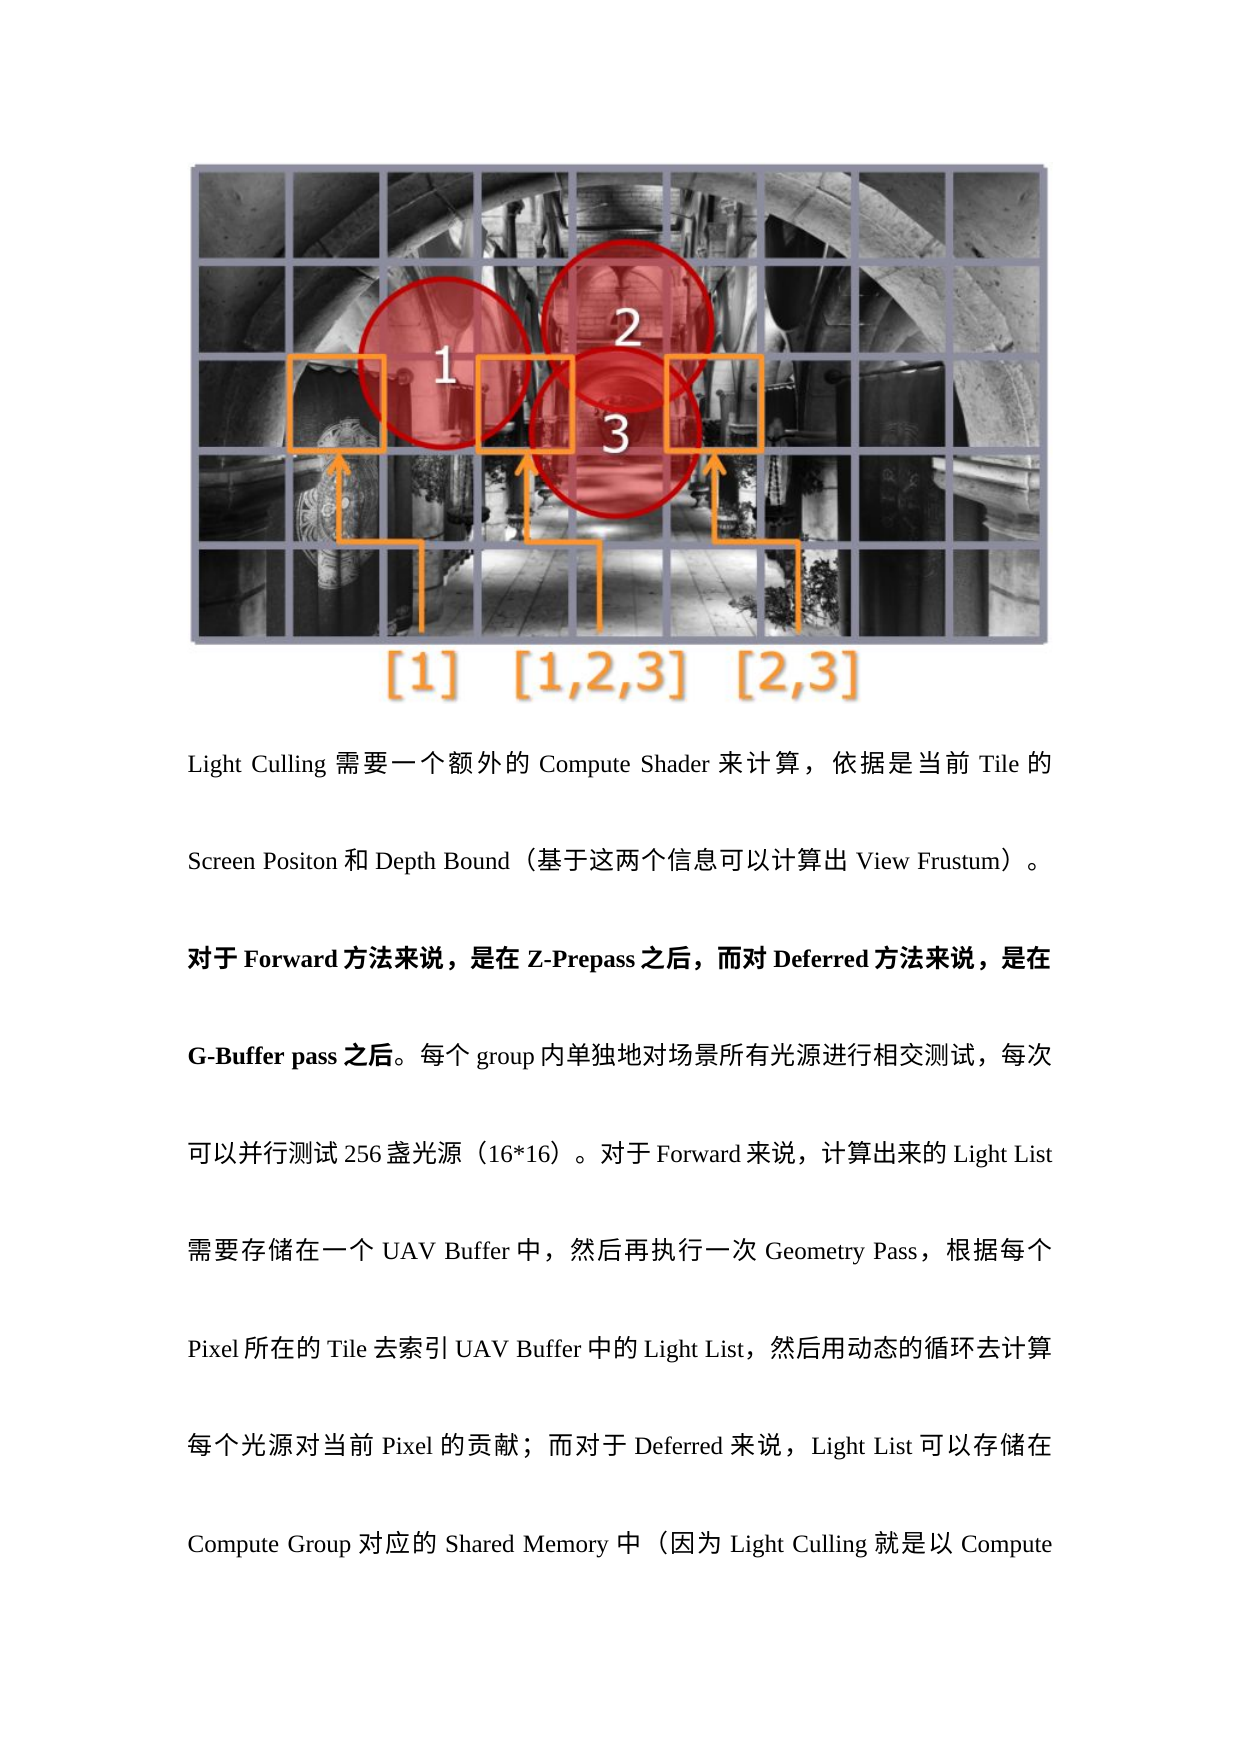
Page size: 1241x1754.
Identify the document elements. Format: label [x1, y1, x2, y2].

picture [187, 162, 1053, 704]
text [187, 729, 1053, 1574]
